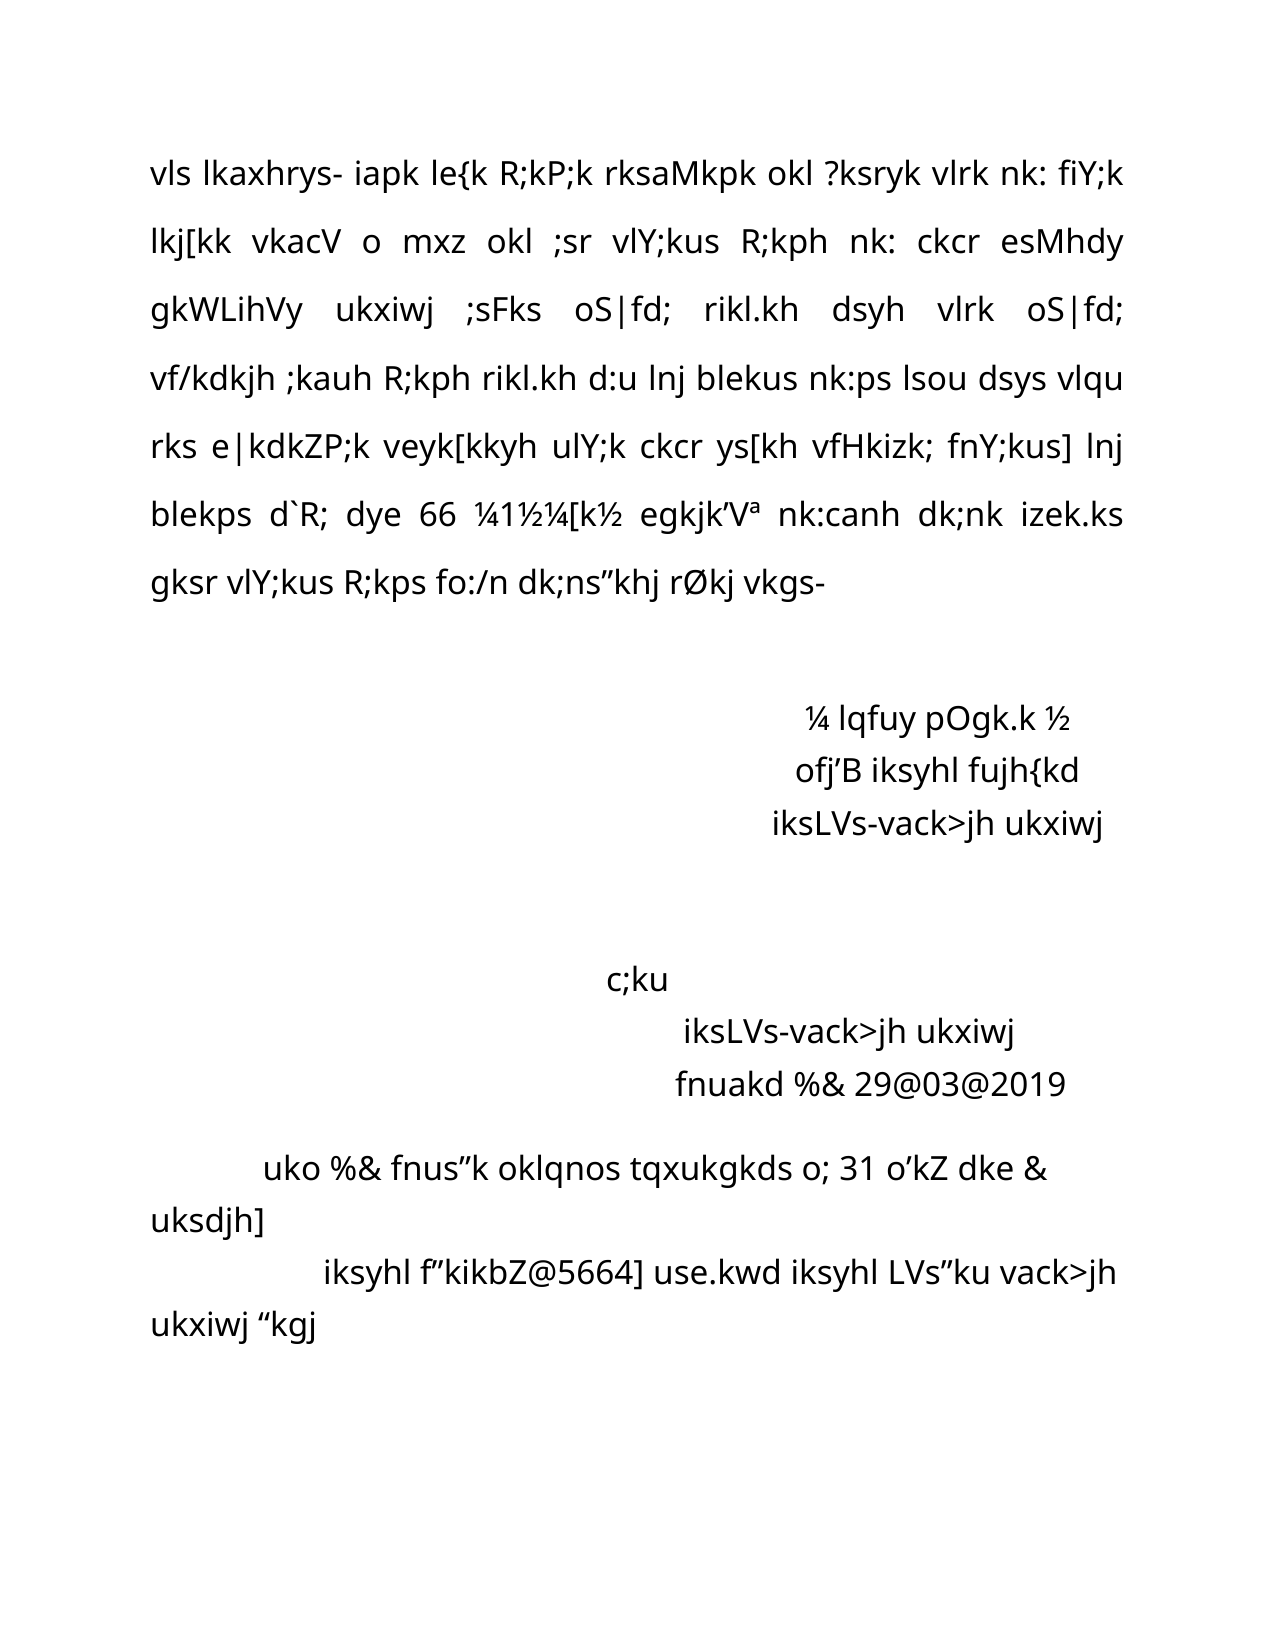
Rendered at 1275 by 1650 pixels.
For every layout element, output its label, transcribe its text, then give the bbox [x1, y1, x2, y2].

text c;ku [150, 956, 1125, 1001]
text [150, 150, 1125, 604]
text uko %& fnus”k oklqnos tqxukgkds o; 31 o’kZ dke & uksdjh] [150, 1145, 1125, 1242]
text fnuakd %& 29@03@2019 [150, 1060, 1125, 1106]
text iksLVs-vack>jh ukxiwj [750, 799, 1125, 845]
text iksLVs-vack>jh ukxiwj [150, 1008, 1125, 1053]
text ofj’B iksyhl fujh{kd [750, 747, 1125, 793]
text iksyhl f”kikbZ@5664] use.kwd iksyhl LVs”ku vack>jh ukxiwj “kgj [150, 1249, 1125, 1347]
text ¼ lqfuy pOgk.k ½ [750, 695, 1125, 740]
